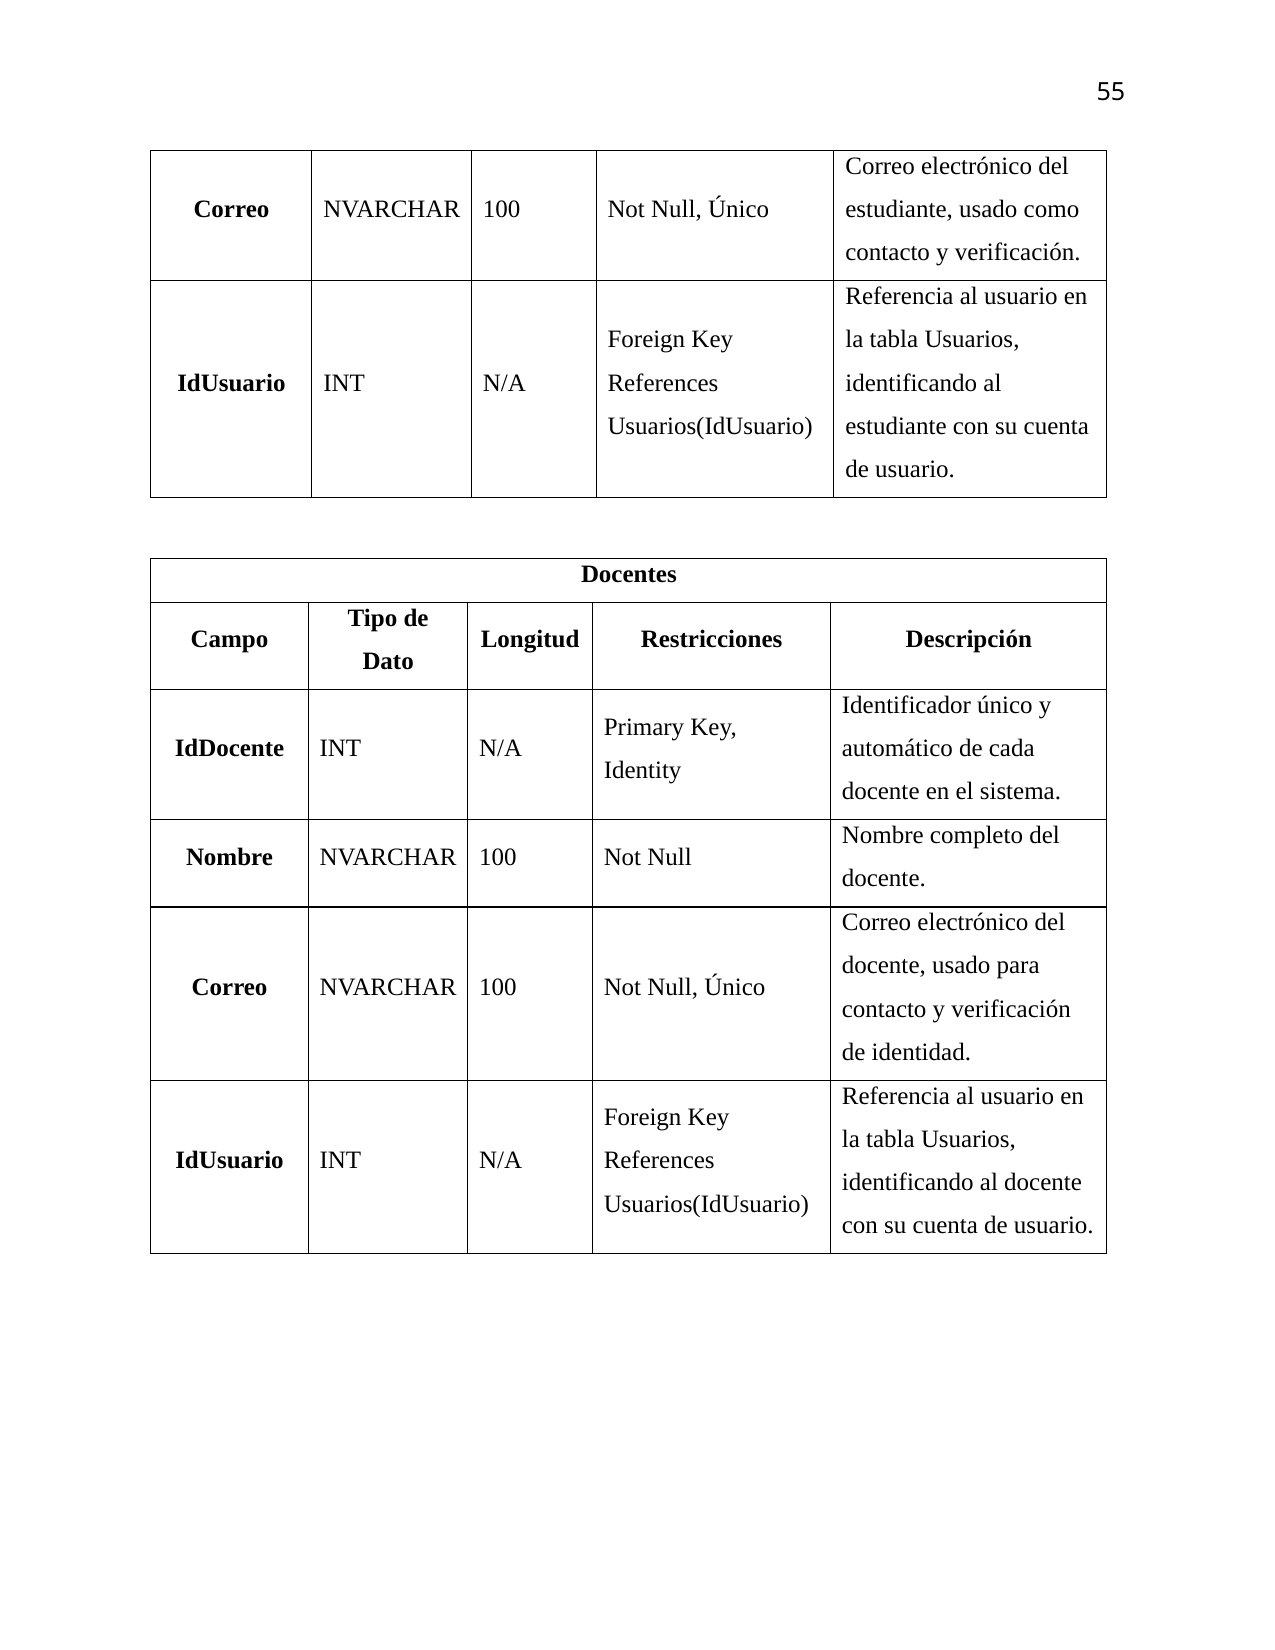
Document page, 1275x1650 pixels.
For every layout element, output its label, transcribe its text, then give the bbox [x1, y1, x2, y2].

table_cell INT [309, 1081, 467, 1253]
table_cell N/A [468, 1081, 592, 1253]
table_cell Not Null, Único [593, 908, 830, 1080]
table_cell Not Null, Único [597, 151, 833, 280]
table_cell INT [309, 690, 467, 819]
table_cell IdUsuario [151, 1081, 308, 1253]
table_cell Not Null [593, 820, 830, 906]
table_cell Descripción [831, 603, 1106, 689]
table_cell Referencia al usuario en la tabla Usuarios, identificando al estudiante con su cuenta de usuario. [834, 281, 1106, 497]
table_cell Longitud [468, 603, 592, 689]
table_cell Tipo de Dato [309, 603, 467, 689]
table_cell Campo [151, 603, 308, 689]
table_cell N/A [468, 690, 592, 819]
table_cell Correo electrónico del docente, usado para contacto y verificación de identidad. [831, 908, 1106, 1080]
table_cell IdDocente [151, 690, 308, 819]
table_header Docentes [151, 559, 1106, 602]
table_cell Foreign Key References Usuarios(IdUsuario) [593, 1081, 830, 1253]
table_cell INT [312, 281, 471, 497]
table_cell Nombre [151, 820, 308, 906]
table_cell Foreign Key References Usuarios(IdUsuario) [597, 281, 833, 497]
table_cell Primary Key, Identity [593, 690, 830, 819]
table_cell IdUsuario [151, 281, 311, 497]
table_cell 100 [468, 908, 592, 1080]
table_cell NVARCHAR [309, 820, 467, 906]
table_cell Nombre completo del docente. [831, 820, 1106, 906]
table_cell Correo [151, 151, 311, 280]
table_cell Correo electrónico del estudiante, usado como contacto y verificación. [834, 151, 1106, 280]
table_cell NVARCHAR [309, 908, 467, 1080]
table_cell Restricciones [593, 603, 830, 689]
table_cell 100 [468, 820, 592, 906]
table_cell Correo [151, 908, 308, 1080]
table_cell N/A [472, 281, 596, 497]
table_cell 100 [472, 151, 596, 280]
table_cell Referencia al usuario en la tabla Usuarios, identificando al docente con su cuenta de usuario. [831, 1081, 1106, 1253]
table_cell NVARCHAR [312, 151, 471, 280]
table_cell Identificador único y automático de cada docente en el sistema. [831, 690, 1106, 819]
